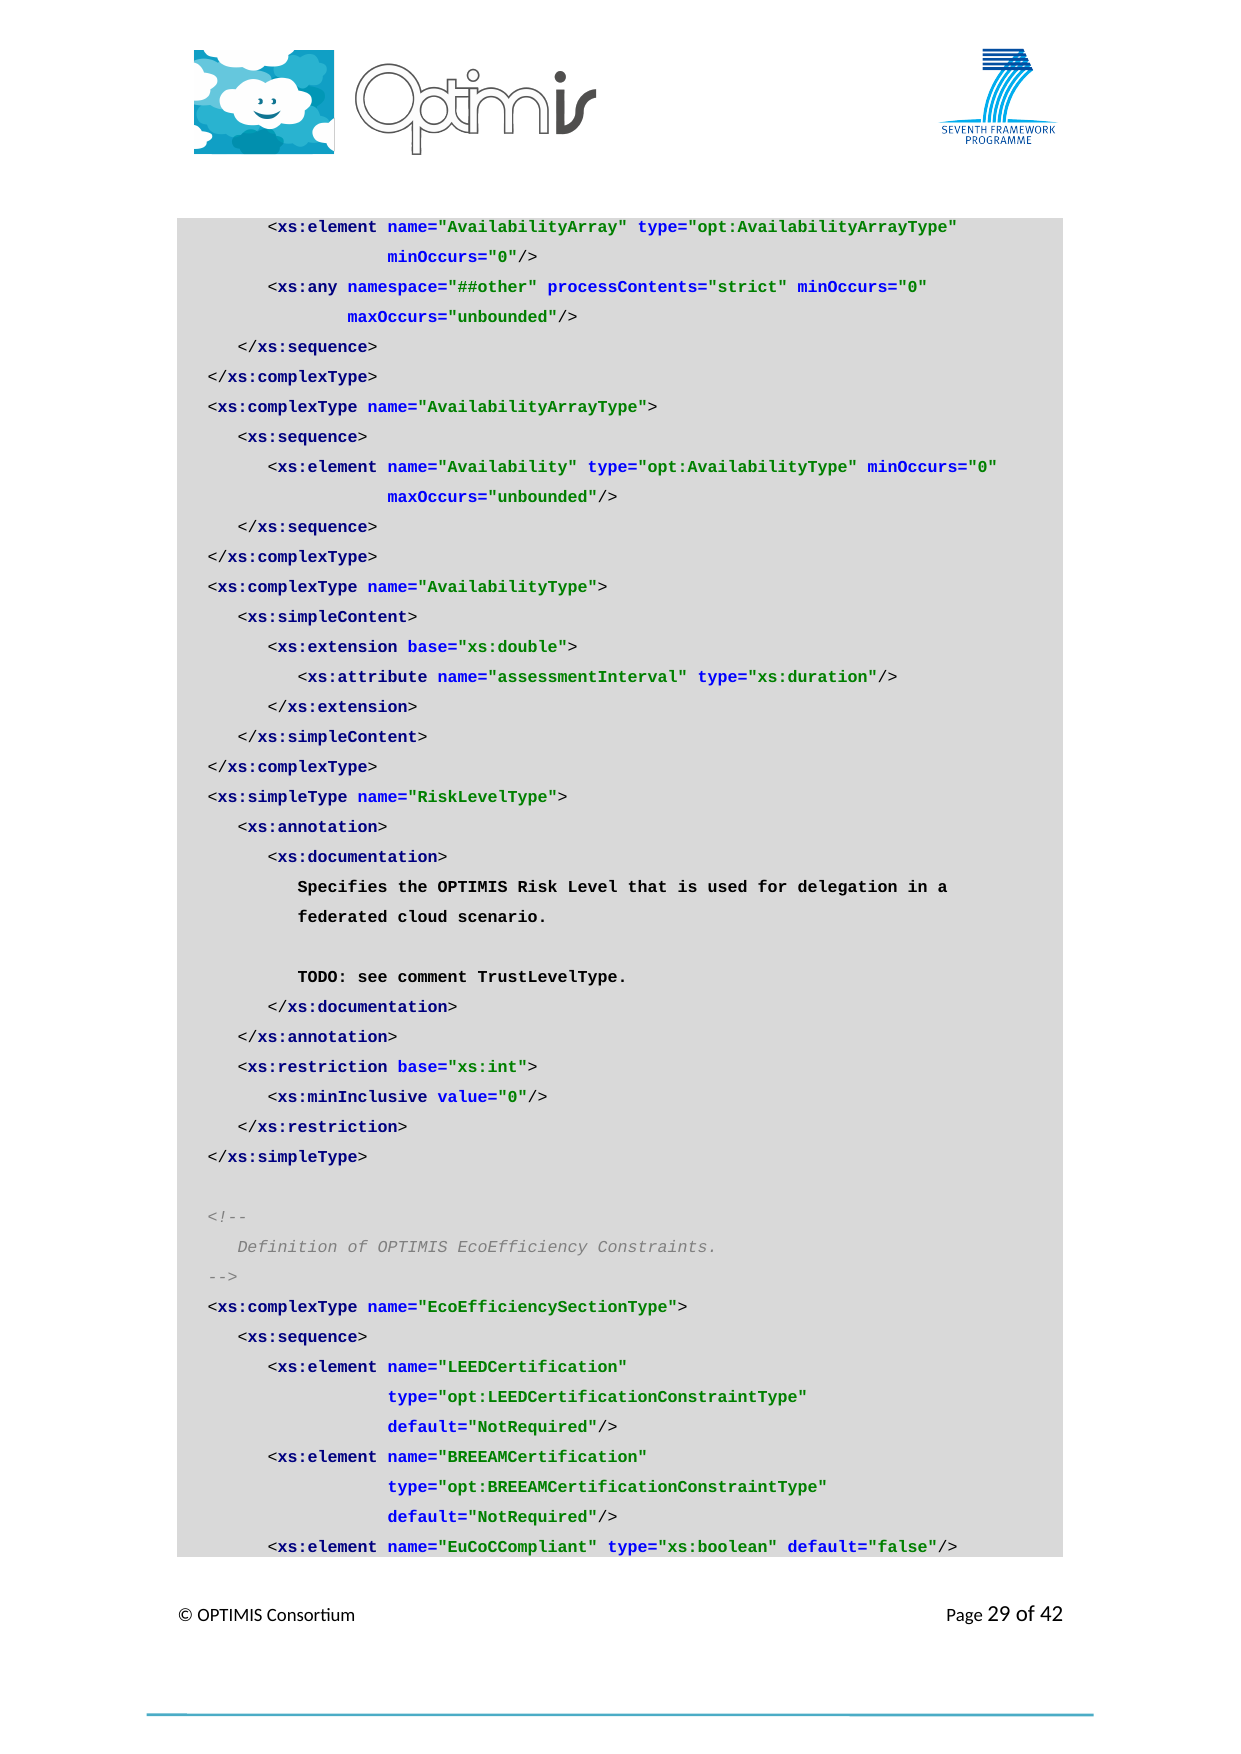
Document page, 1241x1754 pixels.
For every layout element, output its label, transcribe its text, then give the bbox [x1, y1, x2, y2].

text <xs:complexType name="AvailabilityArrayType"> [177, 398, 1063, 417]
text TODO: see comment TrustLevelType. [177, 968, 1063, 987]
text <xs:restriction base="xs:int"> [177, 1058, 1063, 1077]
text federated cloud scenario. [177, 908, 1063, 927]
text <xs:complexType name="EcoEfficiencySectionType"> [177, 1298, 1063, 1317]
text minOccurs="0"/> [177, 248, 1063, 267]
text <xs:element name="AvailabilityArray" type="opt:AvailabilityArrayType" [177, 218, 1063, 237]
text <xs:element name="EuCoCCompliant" type="xs:boolean" default="false"/> [177, 1538, 1063, 1557]
text maxOccurs="unbounded"/> [177, 488, 1063, 507]
text <xs:sequence> [177, 428, 1063, 447]
text <xs:complexType name="AvailabilityType"> [177, 578, 1063, 597]
text type="opt:BREEAMCertificationConstraintType" [177, 1478, 1063, 1497]
picture [193, 50, 597, 155]
text <xs:element name="BREEAMCertification" [177, 1448, 1063, 1467]
text <xs:element name="LEEDCertification" [177, 1358, 1063, 1377]
text <xs:extension base="xs:double"> [177, 638, 1063, 657]
text </xs:simpleType> [177, 1148, 1063, 1167]
text <xs:minInclusive value="0"/> [177, 1088, 1063, 1107]
text </xs:complexType> [177, 368, 1063, 387]
text </xs:complexType> [177, 758, 1063, 777]
text default="NotRequired"/> [177, 1418, 1063, 1437]
text </xs:annotation> [177, 1028, 1063, 1047]
text <xs:annotation> [177, 818, 1063, 837]
text </xs:restriction> [177, 1118, 1063, 1137]
text <xs:any namespace="##other" processContents="strict" minOccurs="0" [177, 278, 1063, 297]
picture [932, 43, 1064, 150]
text <!-- [177, 1208, 1063, 1227]
text </xs:extension> [177, 698, 1063, 717]
text Definition of OPTIMIS EcoEfficiency Constraints. [177, 1238, 1063, 1257]
text Specifies the OPTIMIS Risk Level that is used for delegation in a [177, 878, 1063, 897]
text </xs:sequence> [177, 338, 1063, 357]
text <xs:element name="Availability" type="opt:AvailabilityType" minOccurs="0" [177, 458, 1063, 477]
text <xs:documentation> [177, 848, 1063, 867]
text </xs:complexType> [177, 548, 1063, 567]
text --> [177, 1268, 1063, 1287]
text <xs:simpleType name="RiskLevelType"> [177, 788, 1063, 807]
text </xs:sequence> [177, 518, 1063, 537]
text type="opt:LEEDCertificationConstraintType" [177, 1388, 1063, 1407]
text <xs:sequence> [177, 1328, 1063, 1347]
text <xs:attribute name="assessmentInterval" type="xs:duration"/> [177, 668, 1063, 687]
text maxOccurs="unbounded"/> [177, 308, 1063, 327]
text <xs:simpleContent> [177, 608, 1063, 627]
text </xs:simpleContent> [177, 728, 1063, 747]
text </xs:documentation> [177, 998, 1063, 1017]
text default="NotRequired"/> [177, 1508, 1063, 1527]
